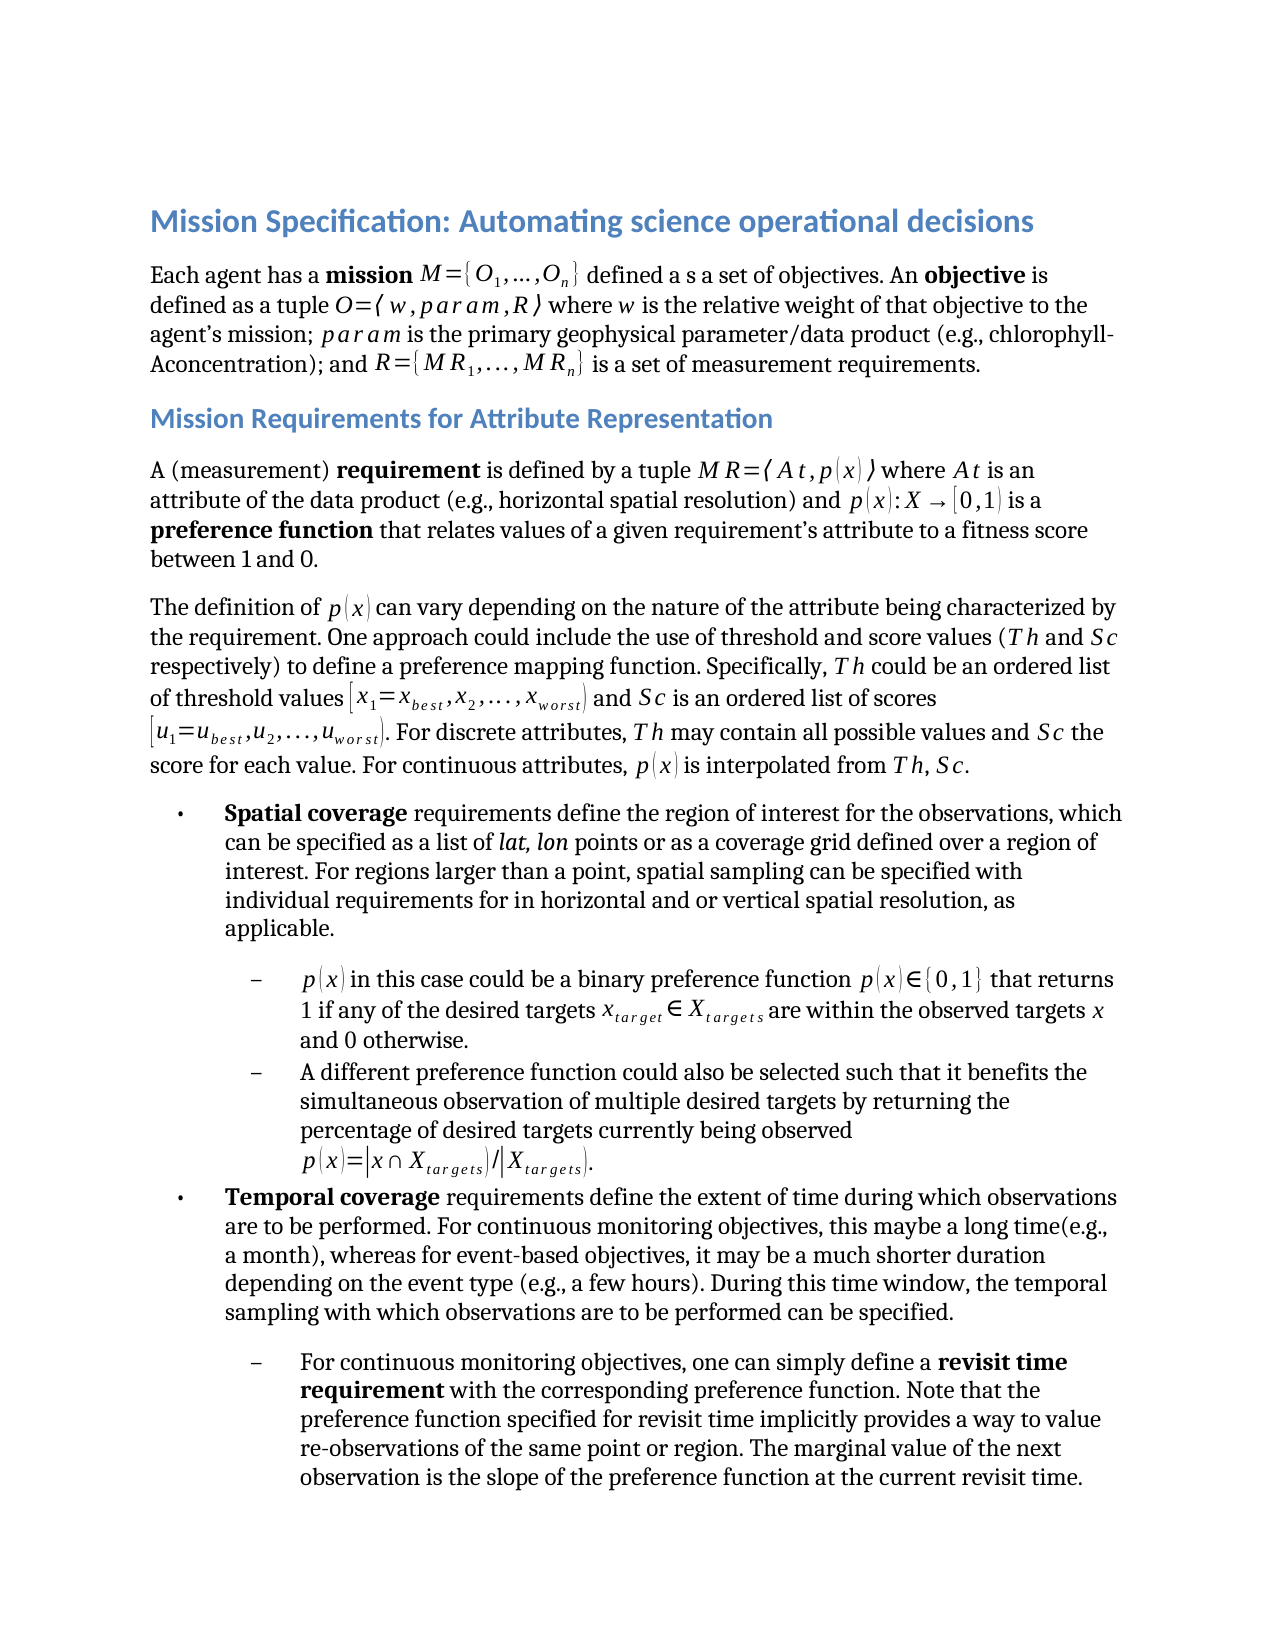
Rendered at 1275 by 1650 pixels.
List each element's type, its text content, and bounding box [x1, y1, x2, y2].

text The definition of can vary depending on the nature of the attribute being characterized by the requirement. One approach could include the use of threshold and score values ( and respectively) to define a preference mapping function. Specifically, could be an ordered list of threshold values and is an ordered list of scores . For discrete attributes, may contain all possible values and the score for each value. For continuous attributes, is interpolated from , . [150, 592, 1125, 781]
subtitle Mission Specification: Automating science operational decisions [150, 200, 1125, 241]
list Temporal coverage requirements define the extent of time during which observations are to be performed. For continuous monitoring objectives, this maybe a long time(e.g., a month), whereas for event-based objectives, it may be a much shorter duration depending on the event type (e.g., a few hours). During this time window, the temporal sampling with which observations are to be performed can be specified. [175, 1183, 1125, 1327]
list A different preference function could also be selected such that it benefits the simultaneous observation of multiple desired targets by returning the percentage of desired targets currently being observed . [250, 1058, 1125, 1179]
text A (measurement) requirement is defined by a tuple where is an attribute of the data product (e.g., horizontal spatial resolution) and is a preference function that relates values of a given requirement’s attribute to a fitness score between 1 and 0. [150, 455, 1125, 574]
text Each agent has a mission defined a s a set of objectives. An objective is defined as a tuple where is the relative weight of that objective to the agent’s mission; is the primary geophysical parameter/data product (e.g., chlorophyll-Aconcentration); and is a set of measurement requirements. [150, 259, 1125, 380]
list Spatial coverage requirements define the region of interest for the observations, which can be specified as a list of lat, lon points or as a coverage grid defined over a region of interest. For regions larger than a point, spatial sampling can be specified with individual requirements for in horizontal and or vertical spatial resolution, as applicable. [175, 799, 1125, 943]
subtitle Mission Requirements for Attribute Representation [150, 401, 1125, 436]
list For continuous monitoring objectives, one can simply define a revisit time requirement with the corresponding preference function. Note that the preference function specified for revisit time implicitly provides a way to value re-observations of the same point or region. The marginal value of the next observation is the slope of the preference function at the current revisit time. [250, 1348, 1125, 1491]
list in this case could be a binary preference function that returns if any of the desired targets are within the observed targets and otherwise. [250, 964, 1125, 1054]
